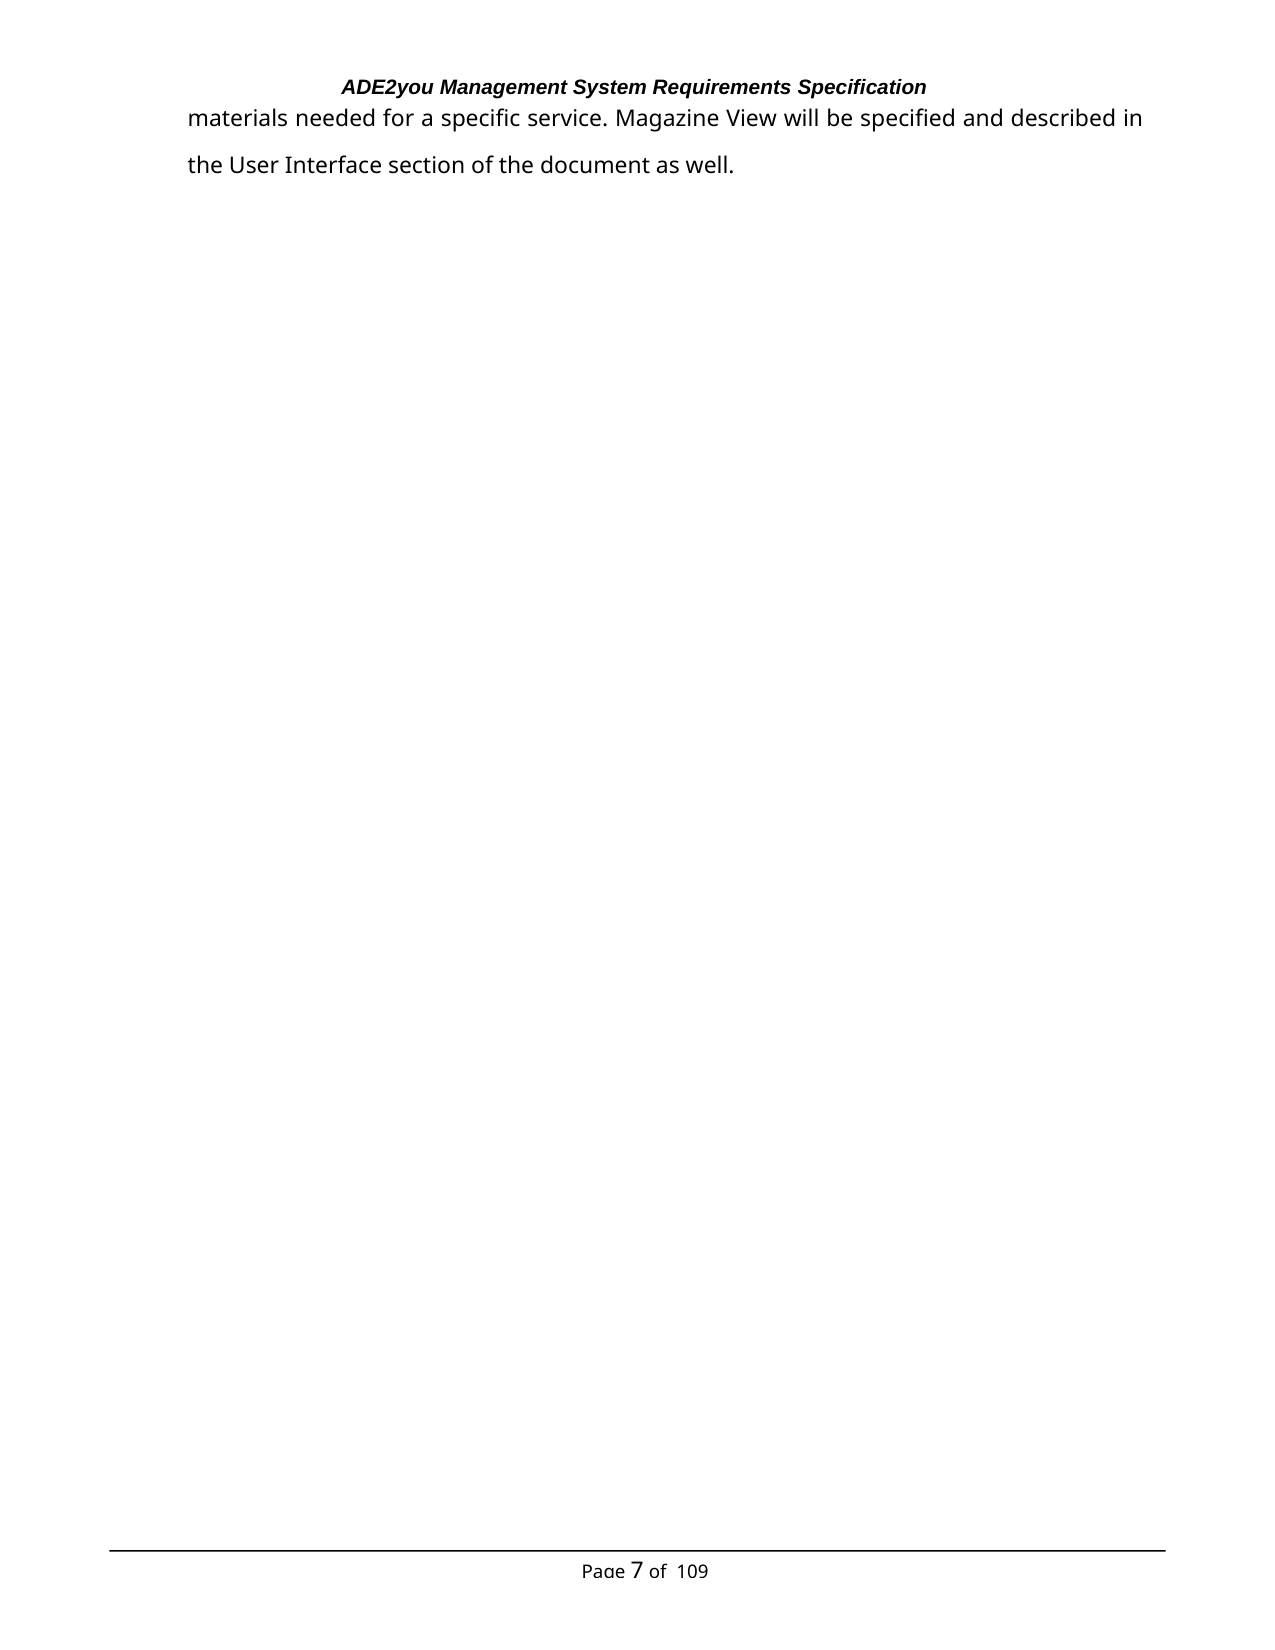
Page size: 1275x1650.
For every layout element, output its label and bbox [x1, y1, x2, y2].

text [187, 102, 1144, 180]
